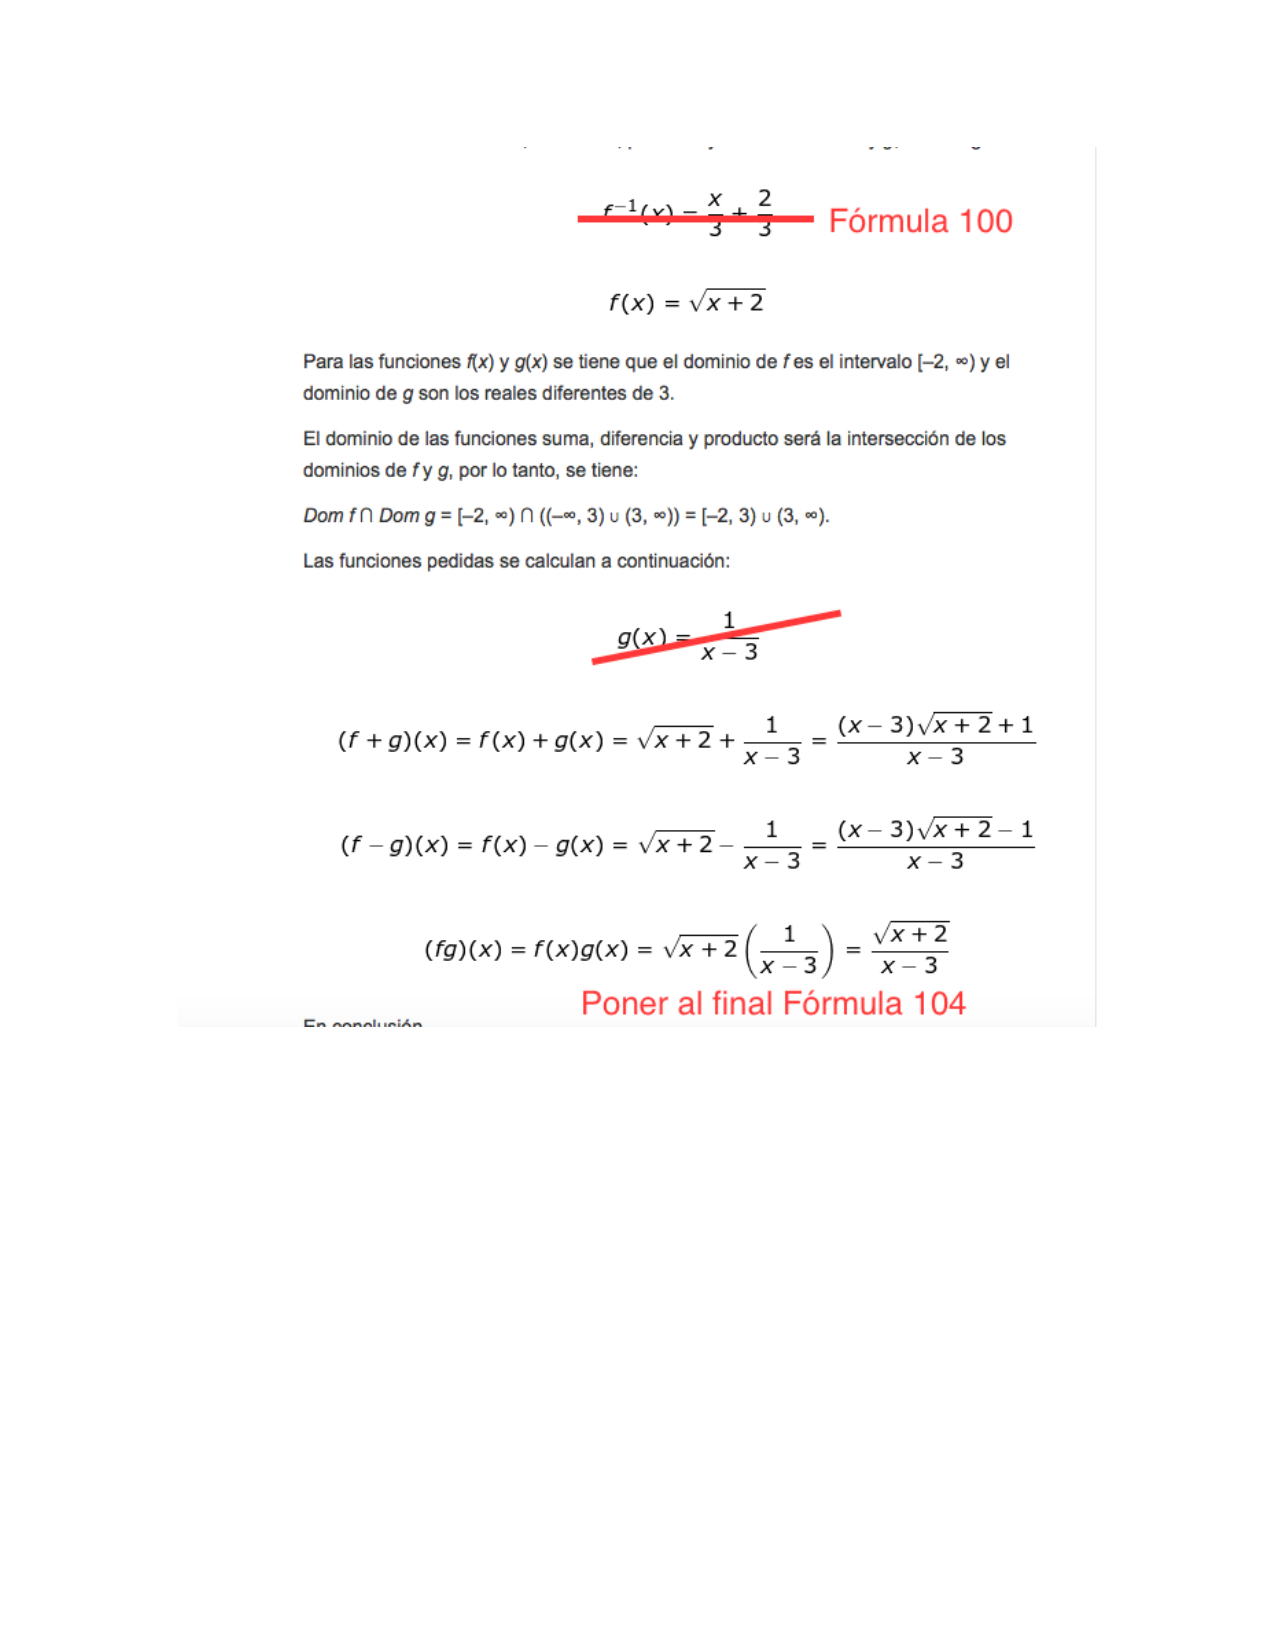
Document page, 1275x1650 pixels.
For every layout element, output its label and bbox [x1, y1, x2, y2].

picture [177, 147, 1097, 1027]
